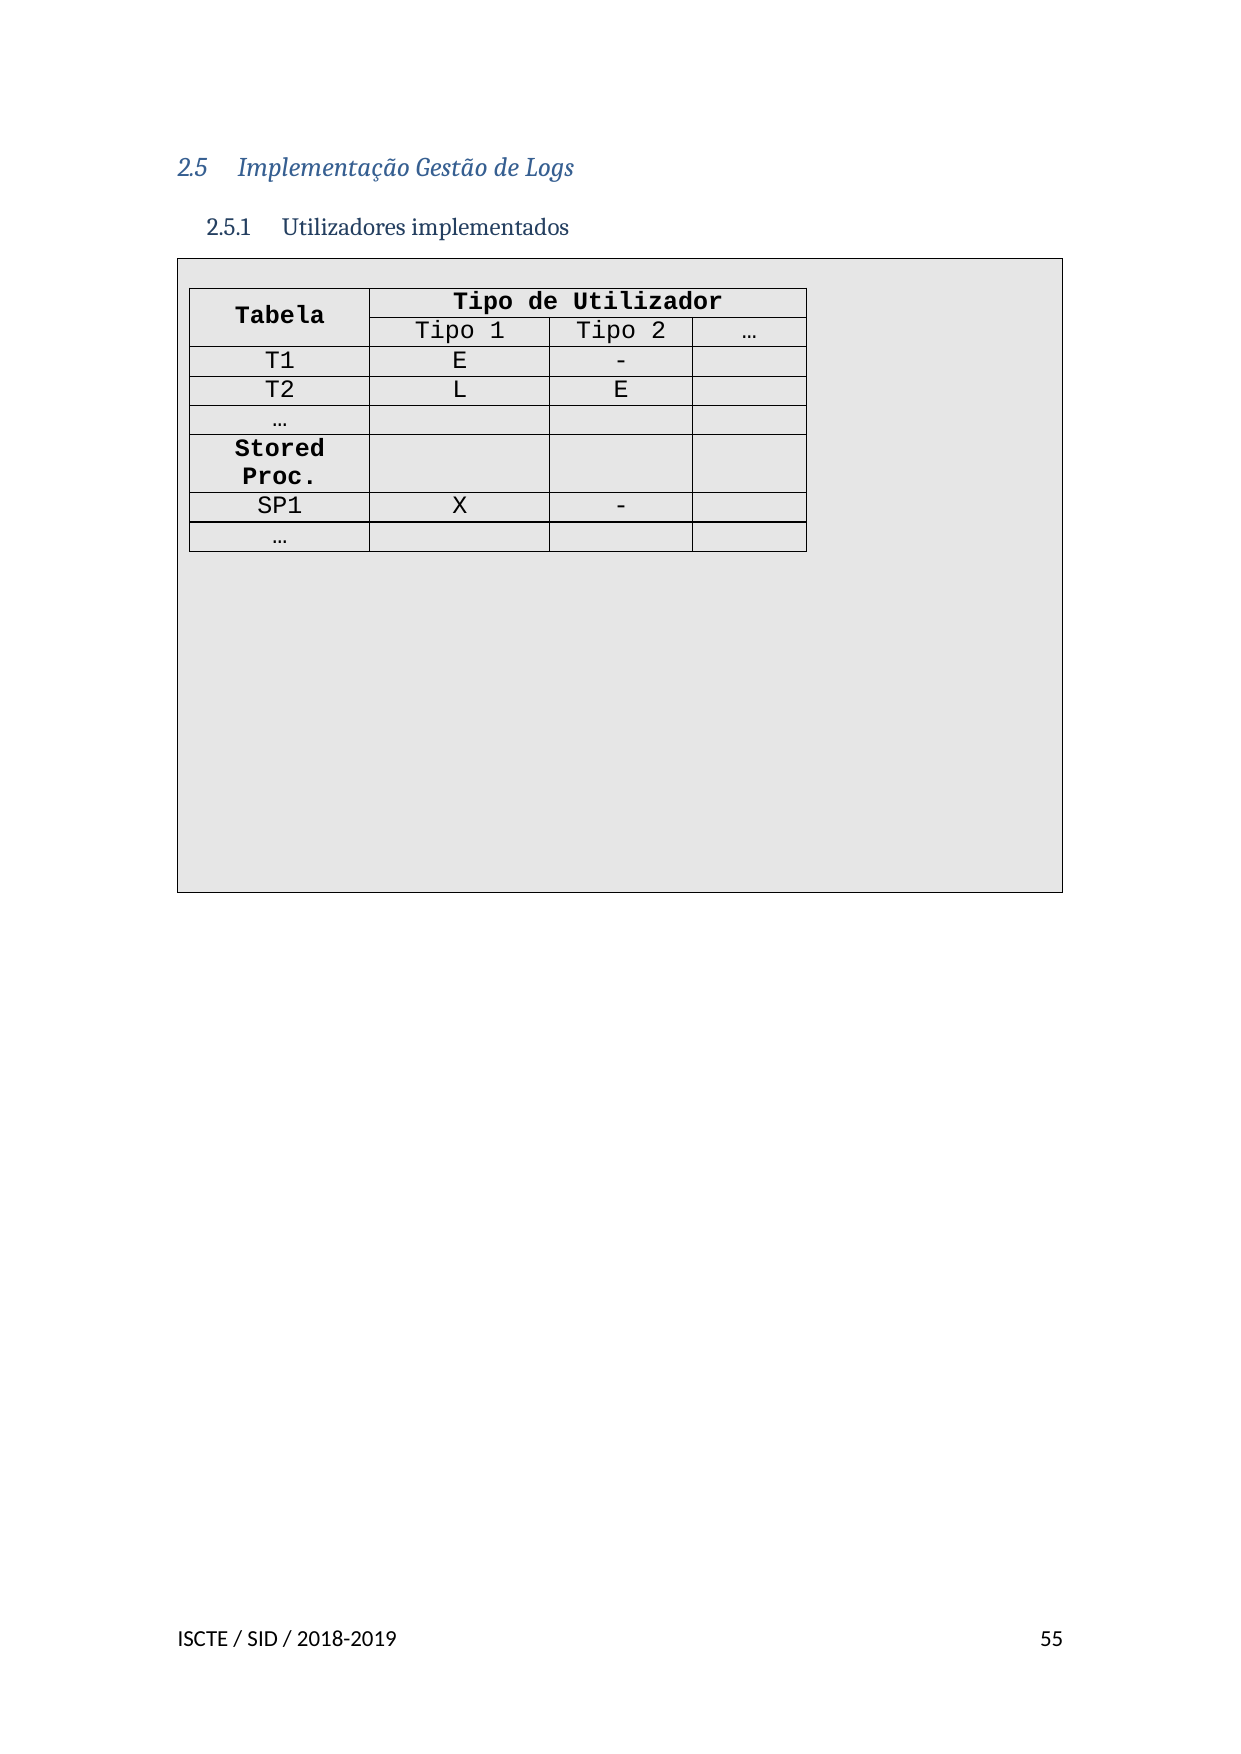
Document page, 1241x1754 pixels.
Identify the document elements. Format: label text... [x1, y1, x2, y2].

subtitle Implementação Gestão de Logs [177, 152, 1063, 183]
subtitle Utilizadores implementados [207, 212, 1063, 241]
table_header [178, 259, 1062, 892]
